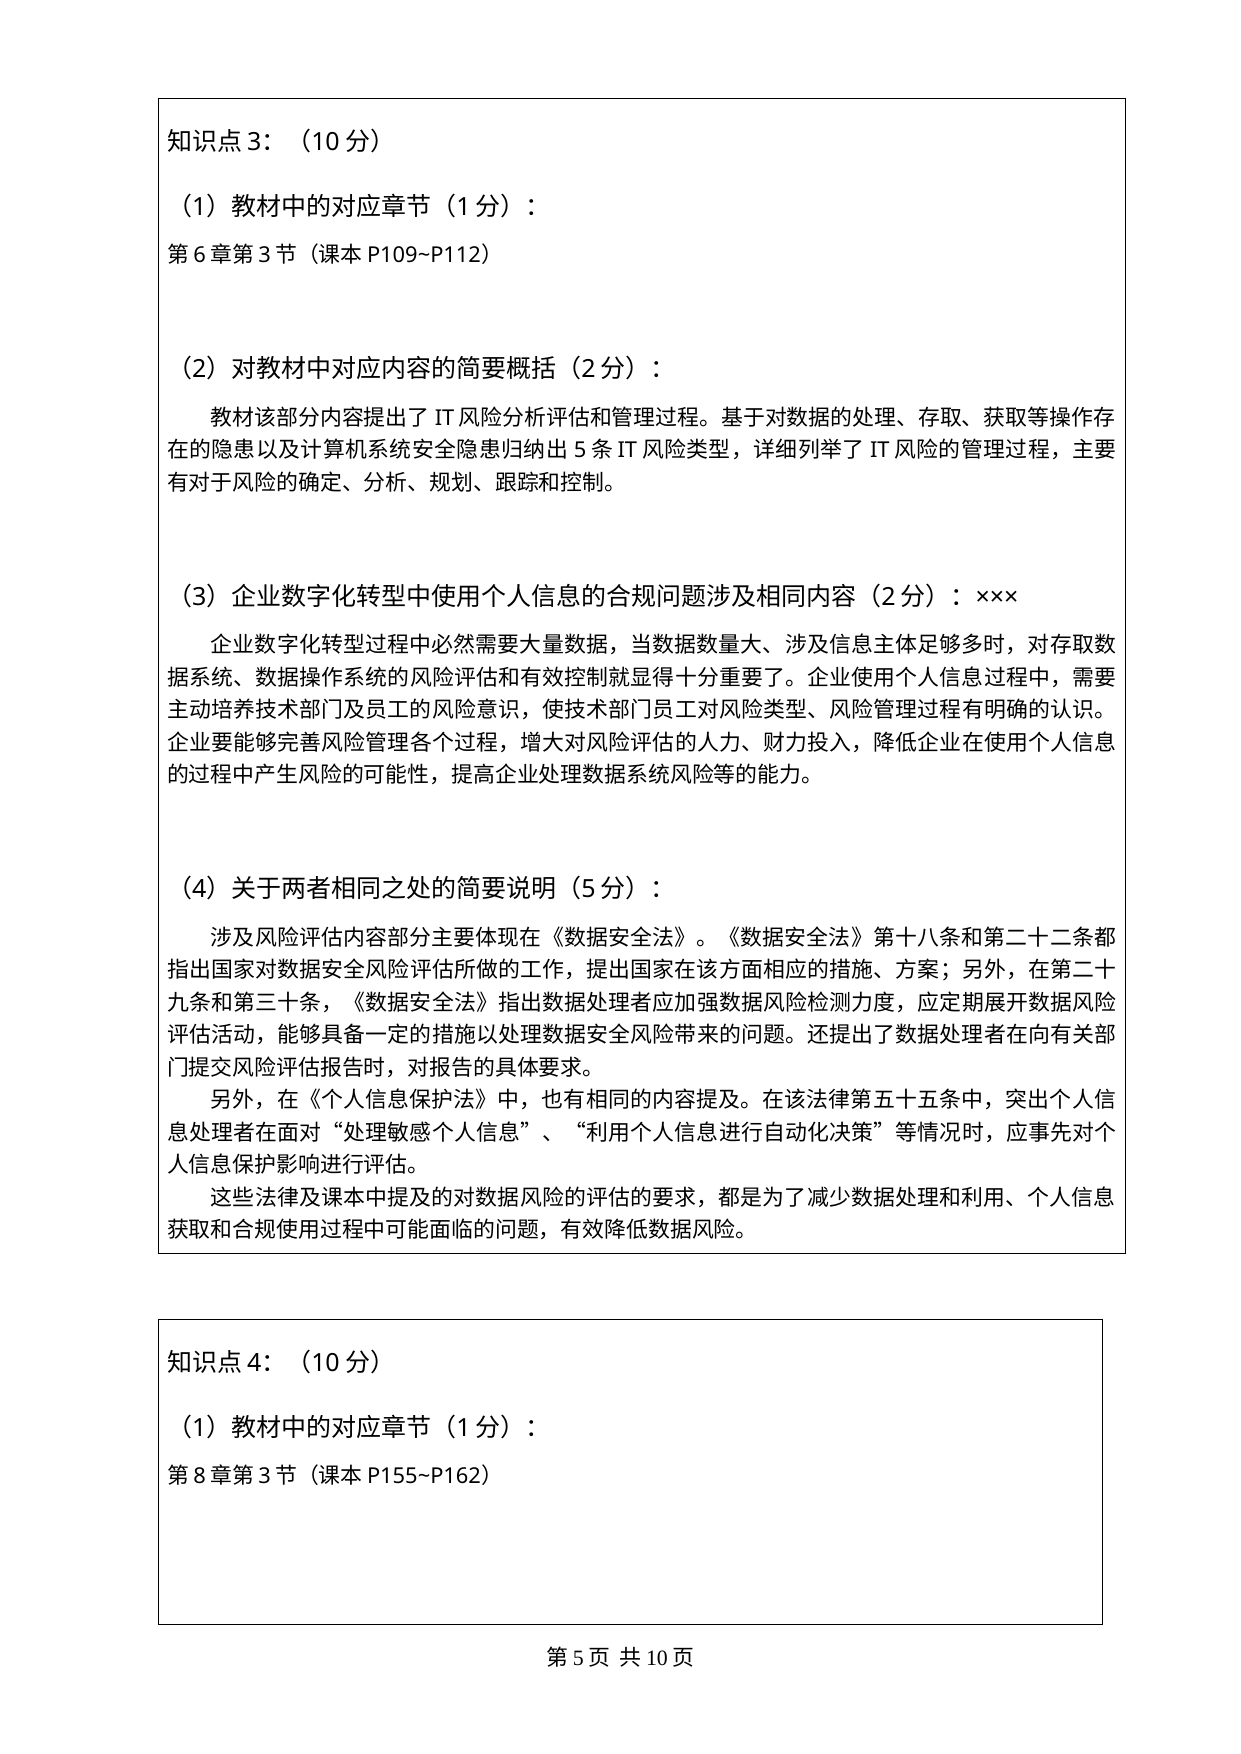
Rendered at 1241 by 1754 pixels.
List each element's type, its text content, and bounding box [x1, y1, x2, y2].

table_header 知识点3：（10分） （1）教材中的对应章节（1分）： 第6章第3节（课本P109~P112） （2）对教材中对应内容的简要概括（2分）： 教材该部分内容提出了IT风险分析评估和管理过程。基于对数据的处理、存取、获取等操作存在的隐患以及计算机系统安全隐患归纳出5条IT风险类型，详细列举了IT风险的管理过程，主要有对于风险的确定、分析、规划、跟踪和控制。 （3）企业数字化转型中使用个人信息的合规问题涉及相同内容（2分）：××× 企业数字化转型过程中必然需要大量数据，当数据数量大、涉及信息主体足够多时，对存取数据系统、数据操作系统的风险评估和有效控制就显得十分重要了。企业使用个人信息过程中，需要主动培养技术部门及员工的风险意识，使技术部门员工对风险类型、风险管理过程有明确的认识。企业要能够完善风险管理各个过程，增大对风险评估的人力、财力投入，降低企业在使用个人信息的过程中产生风险的可能性，提高企业处理数据系统风险等的能力。 （4）关于两者相同之处的简要说明（5分）： 涉及风险评估内容部分主要体现在《数据安全法》。《数据安全法》第十八条和第二十二条都指出国家对数据安全风险评估所做的工作，提出国家在该方面相应的措施、方案；另外，在第二十九条和第三十条，《数据安全法》指出数据处理者应加强数据风险检测力度，应定期展开数据风险评估活动，能够具备一定的措施以处理数据安全风险带来的问题。还提出了数据处理者在向有关部门提交风险评估报告时，对报告的具体要求。 另外，在《个人信息保护法》中，也有相同的内容提及。在该法律第五十五条中，突出个人信息处理者在面对“处理敏感个人信息”、“利用个人信息进行自动化决策”等情况时，应事先对个人信息保护影响进行评估。 这些法律及课本中提及的对数据风险的评估的要求，都是为了减少数据处理和利用、个人信息获取和合规使用过程中可能面临的问题，有效降低数据风险。 [159, 99, 1125, 1253]
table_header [159, 1320, 1102, 1624]
